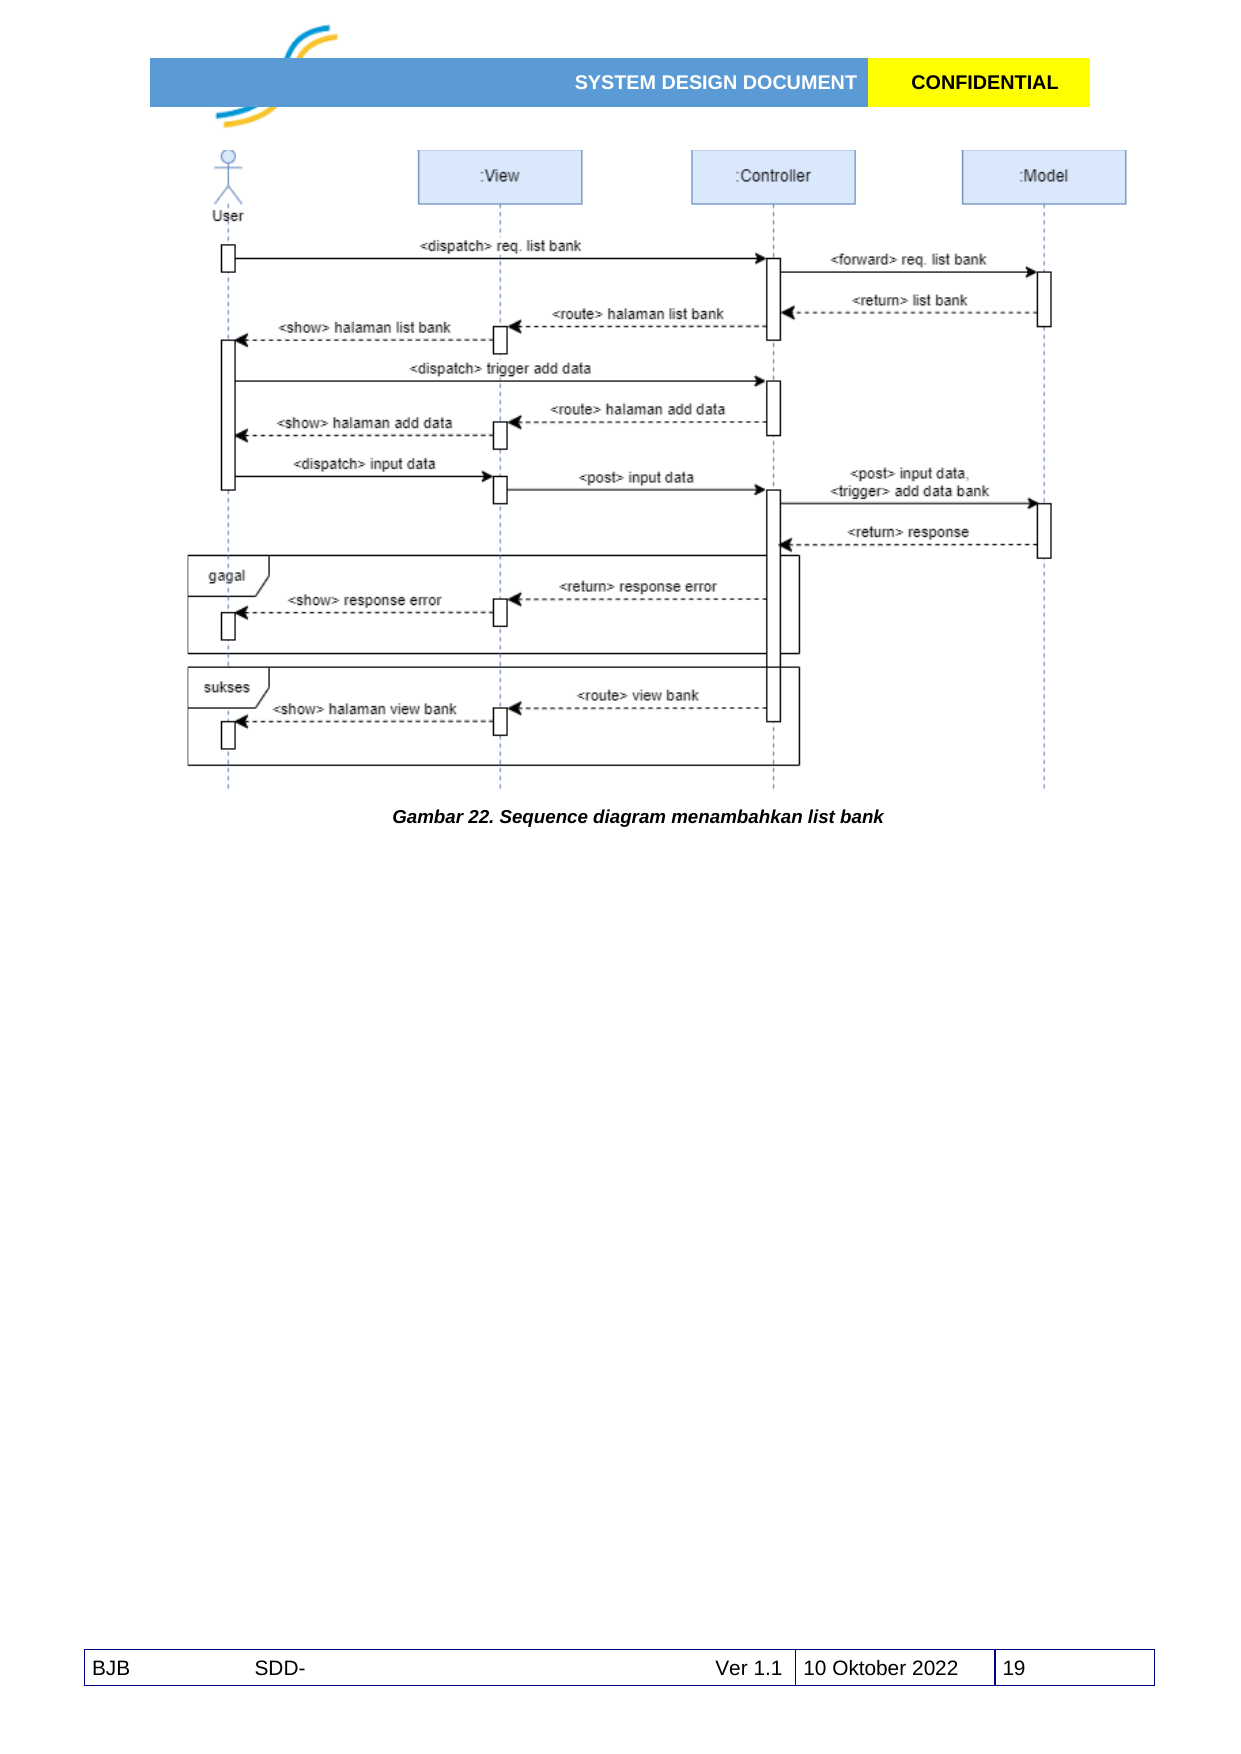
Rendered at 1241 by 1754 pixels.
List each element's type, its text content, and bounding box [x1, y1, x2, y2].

picture [150, 107, 427, 147]
picture [187, 150, 1128, 792]
picture [150, 8, 427, 58]
